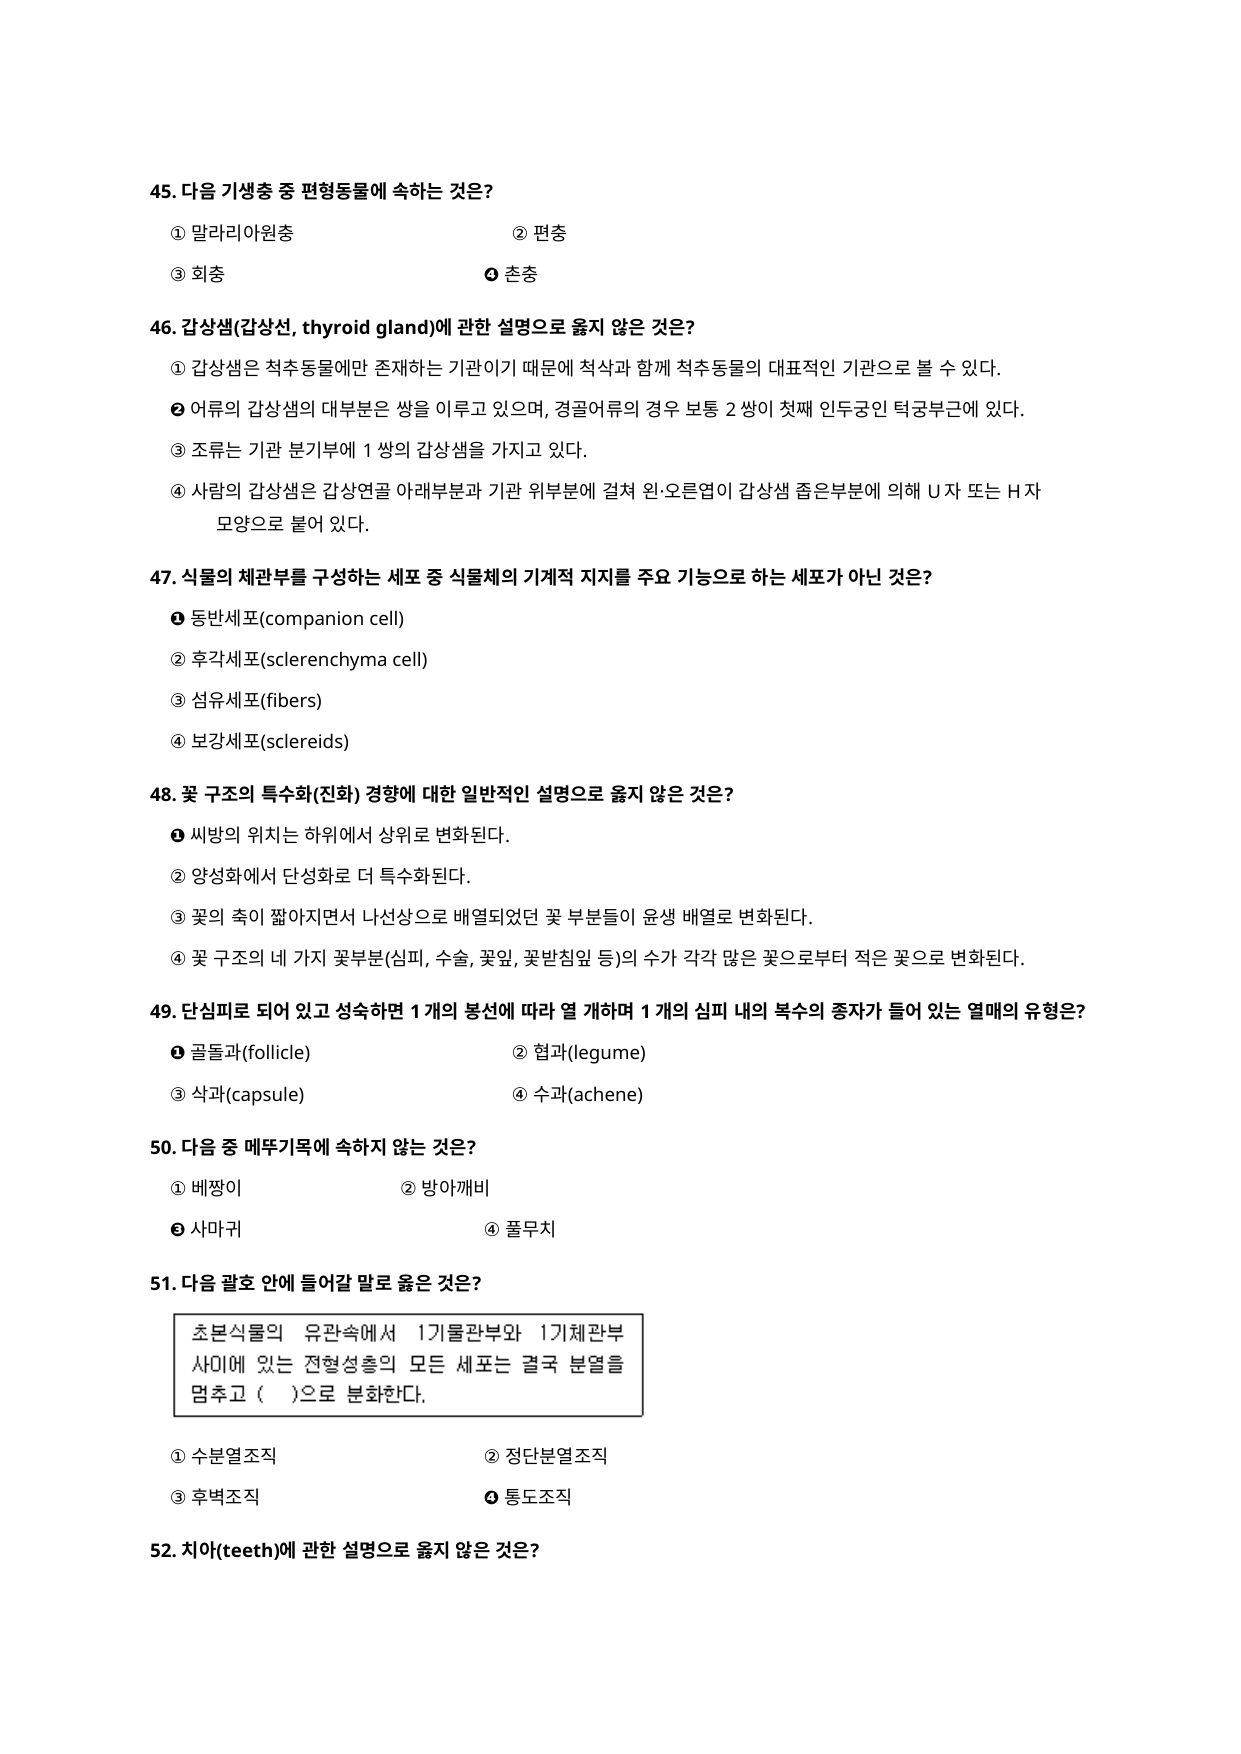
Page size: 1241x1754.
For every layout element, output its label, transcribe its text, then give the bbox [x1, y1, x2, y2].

text ③ 조류는 기관 분기부에 1쌍의 갑상샘을 가지고 있다. [150, 436, 1090, 463]
text ② 후각세포(sclerenchyma cell) [150, 644, 1090, 672]
picture [169, 1309, 647, 1422]
text ❶ 동반세포(companion cell) [150, 604, 1090, 631]
text 49. 단심피로 되어 있고 성숙하면 1개의 봉선에 따라 열 개하며 1개의 심피 내의 복수의 종자가 들어 있는 열매의 유형은? [150, 997, 1090, 1024]
text 51. 다음 괄호 안에 들어갈 말로 옳은 것은? [150, 1268, 1090, 1296]
text ① 베짱이 ② 방아깨비 [150, 1174, 1090, 1201]
text ③ 섬유세포(fibers) [150, 686, 1090, 713]
text ④ 꽃 구조의 네 가지 꽃부분(심피, 수술, 꽃잎, 꽃받침잎 등)의 수가 각각 많은 꽃으로부터 적은 꽃으로 변화된다. [150, 944, 1090, 971]
text 52. 치아(teeth)에 관한 설명으로 옳지 않은 것은? [150, 1536, 1090, 1563]
text ① 수분열조직 ② 정단분열조직 [150, 1441, 1090, 1468]
text 45. 다음 기생충 중 편형동물에 속하는 것은? [150, 177, 1090, 204]
text ❸ 사마귀 ④ 풀무치 [150, 1215, 1090, 1242]
text 46. 갑상샘(갑상선, thyroid gland)에 관한 설명으로 옳지 않은 것은? [150, 313, 1090, 340]
text ④ 사람의 갑상샘은 갑상연골 아래부분과 기관 위부분에 걸쳐 왼·오른엽이 갑상샘 좁은부분에 의해 U자 또는 H자 모양으로 붙어 있다. [150, 477, 1090, 536]
text ❶ 씨방의 위치는 하위에서 상위로 변화된다. [150, 821, 1090, 848]
text ③ 삭과(capsule) ④ 수과(achene) [150, 1079, 1090, 1106]
text 47. 식물의 체관부를 구성하는 세포 중 식물체의 기계적 지지를 주요 기능으로 하는 세포가 아닌 것은? [150, 563, 1090, 590]
text 48. 꽃 구조의 특수화(진화) 경향에 대한 일반적인 설명으로 옳지 않은 것은? [150, 780, 1090, 807]
text ② 양성화에서 단성화로 더 특수화된다. [150, 862, 1090, 889]
text ❶ 골돌과(follicle) ② 협과(legume) [150, 1038, 1090, 1065]
text ① 갑상샘은 척추동물에만 존재하는 기관이기 때문에 척삭과 함께 척추동물의 대표적인 기관으로 볼 수 있다. [150, 354, 1090, 381]
text ④ 보강세포(sclereids) [150, 726, 1090, 754]
text ① 말라리아원충 ② 편충 [150, 218, 1090, 245]
text ③ 꽃의 축이 짧아지면서 나선상으로 배열되었던 꽃 부분들이 윤생 배열로 변화된다. [150, 903, 1090, 930]
text 50. 다음 중 메뚜기목에 속하지 않는 것은? [150, 1133, 1090, 1160]
text ❷ 어류의 갑상샘의 대부분은 쌍을 이루고 있으며, 경골어류의 경우 보통 2쌍이 첫째 인두궁인 턱궁부근에 있다. [150, 395, 1090, 422]
text ③ 후벽조직 ❹ 통도조직 [150, 1482, 1090, 1510]
text ③ 회충 ❹ 촌충 [150, 259, 1090, 286]
